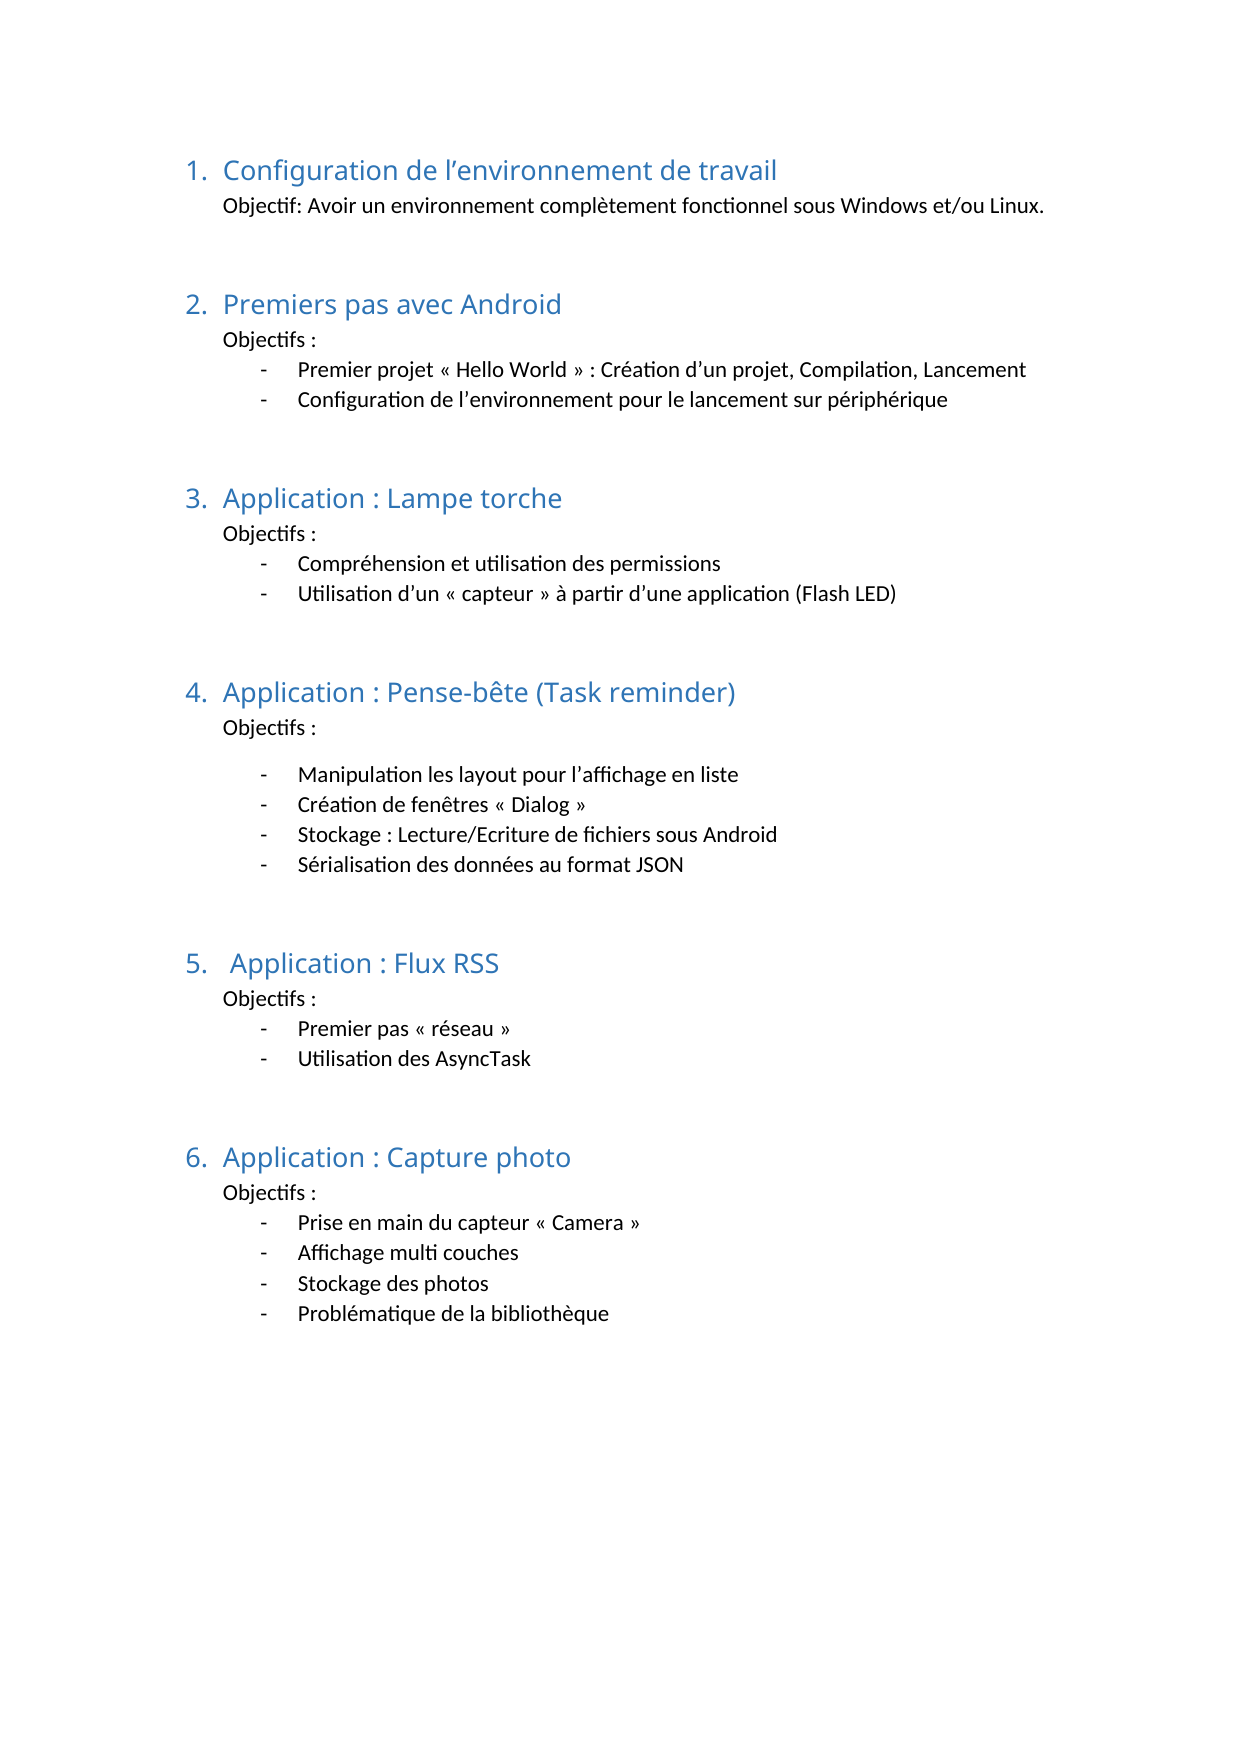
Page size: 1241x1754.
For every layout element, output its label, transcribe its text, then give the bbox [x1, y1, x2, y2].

list Utilisation d’un « capteur » à partir d’une application (Flash LED) [260, 579, 1093, 607]
list Prise en main du capteur « Camera » [260, 1208, 1093, 1236]
list Stockage : Lecture/Ecriture de fichiers sous Android [260, 820, 1093, 848]
list Création de fenêtres « Dialog » [260, 790, 1093, 818]
list Utilisation des AsyncTask [260, 1044, 1093, 1072]
subtitle Application : Flux RSS [185, 944, 1093, 981]
list Premier pas « réseau » [260, 1014, 1093, 1042]
text Objectifs : [223, 713, 1093, 741]
list Manipulation les layout pour l’affichage en liste [260, 760, 1093, 788]
list Premier projet « Hello World » : Création d’un projet, Compilation, Lancement [260, 355, 1093, 383]
subtitle Configuration de l’environnement de travail [185, 152, 1093, 189]
list Objectifs : [223, 519, 1093, 547]
list Objectifs : [223, 1178, 1093, 1206]
list Problématique de la bibliothèque [260, 1299, 1093, 1327]
subtitle Premiers pas avec Android [185, 285, 1093, 322]
subtitle Application : Capture photo [185, 1138, 1093, 1175]
list Affichage multi couches [260, 1238, 1093, 1266]
list Compréhension et utilisation des permissions [260, 549, 1093, 577]
list Stockage des photos [260, 1269, 1093, 1297]
subtitle Application : Pense-bête (Task reminder) [185, 673, 1093, 710]
list Objectifs : [223, 984, 1093, 1012]
list Objectifs : [223, 325, 1093, 353]
list Configuration de l’environnement pour le lancement sur périphérique [260, 386, 1093, 413]
text Objectif: Avoir un environnement complètement fonctionnel sous Windows et/ou Linux. [223, 192, 1093, 219]
list Sérialisation des données au format JSON [260, 851, 1093, 878]
subtitle Application : Lampe torche [185, 479, 1093, 516]
